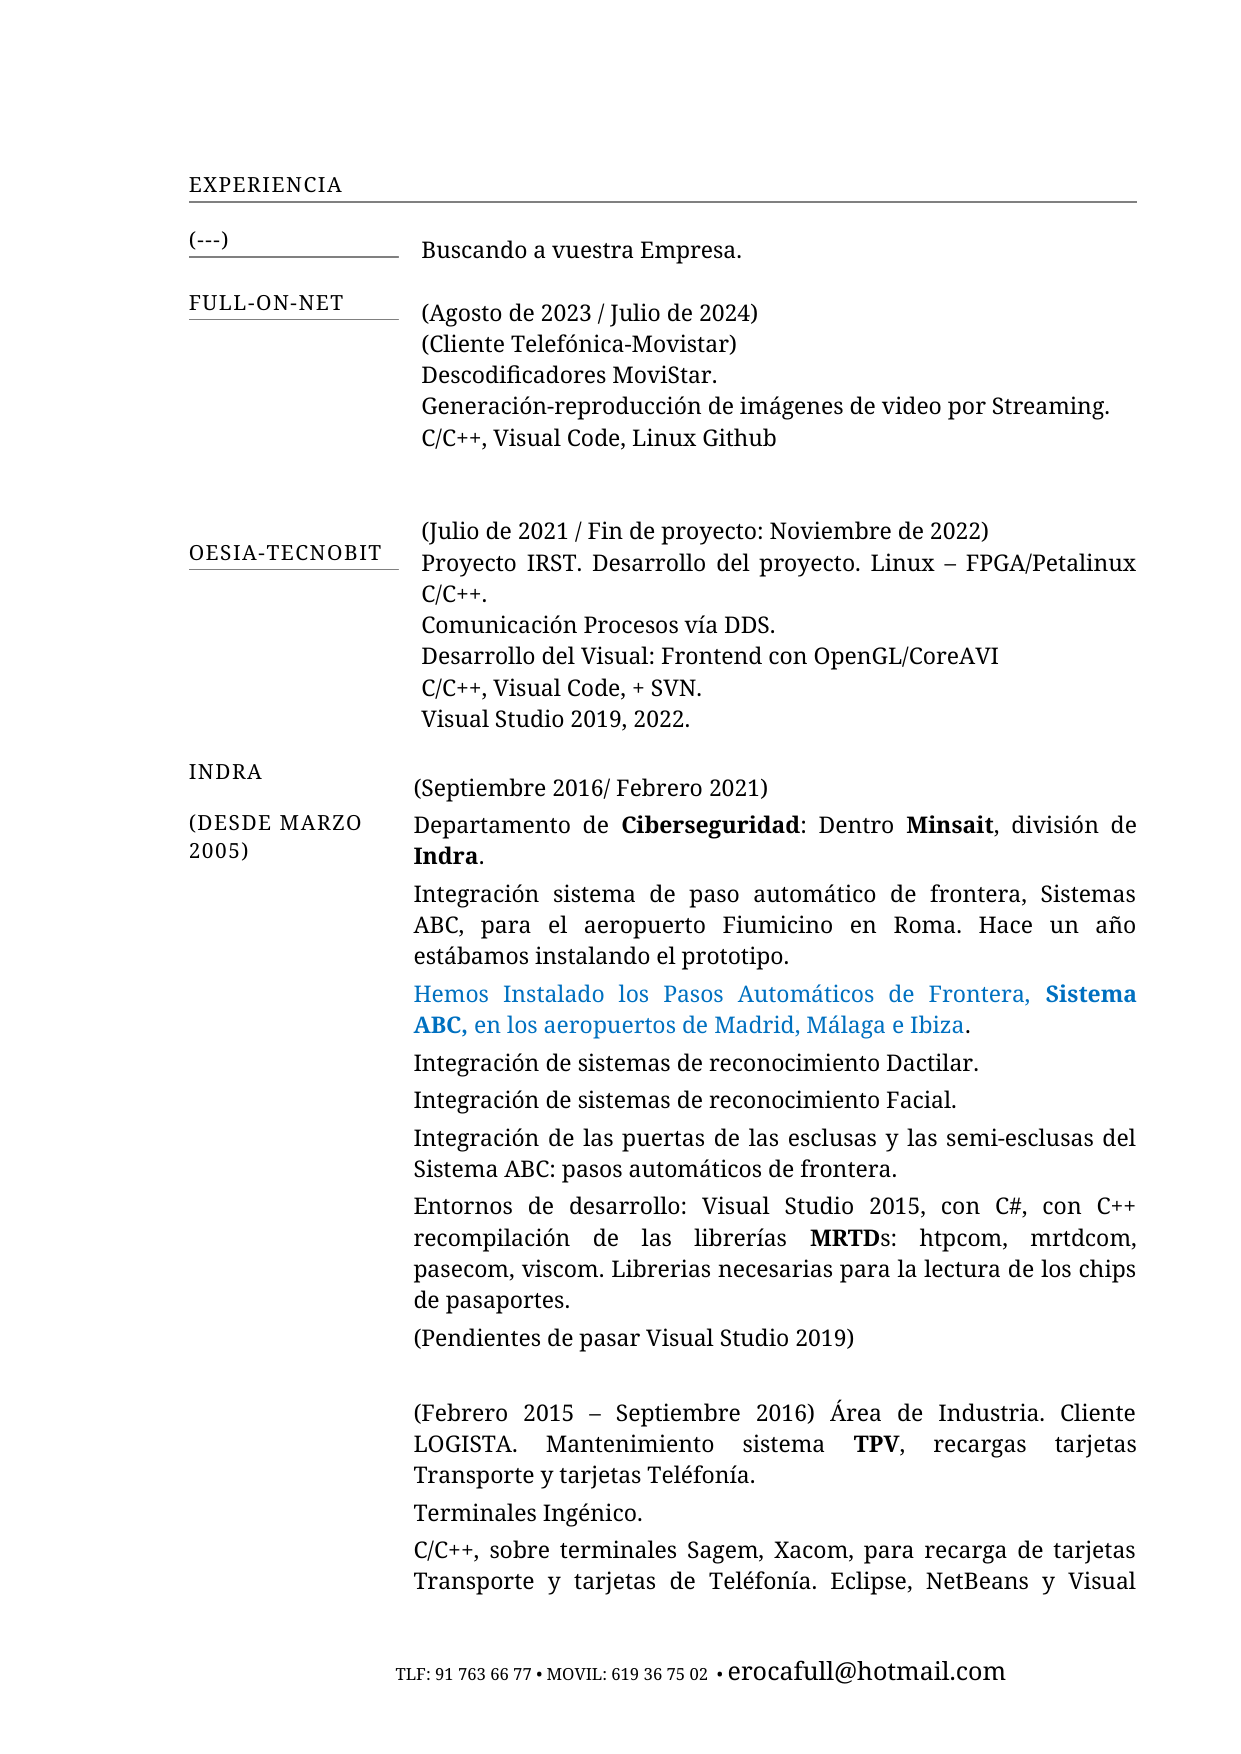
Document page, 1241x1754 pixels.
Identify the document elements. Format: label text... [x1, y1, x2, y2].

table_cell Buscando a vuestra Empresa. [410, 203, 1148, 265]
table_cell FULL-ON-NET [177, 265, 410, 515]
table_cell (---) [177, 203, 410, 265]
table_cell (Agosto de 2023 / Julio de 2024) (Cliente Telefónica-Movistar) Descodificadores MoviStar. Generación-reproducción de imágenes de video por Streaming. C/C++, Visual Code, Linux Github [410, 265, 1148, 515]
table_header Experiencia [177, 148, 1148, 203]
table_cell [177, 734, 402, 1596]
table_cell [402, 734, 1148, 1596]
table_cell oesia-TECNOBIT [177, 515, 410, 734]
table_cell (Julio de 2021 / Fin de proyecto: Noviembre de 2022) Proyecto IRST. Desarrollo del proyecto. Linux – FPGA/Petalinux C/C++. Comunicación Procesos vía DDS. Desarrollo del Visual: Frontend con OpenGL/CoreAVI C/C++, Visual Code, + SVN. Visual Studio 2019, 2022. [410, 515, 1148, 734]
